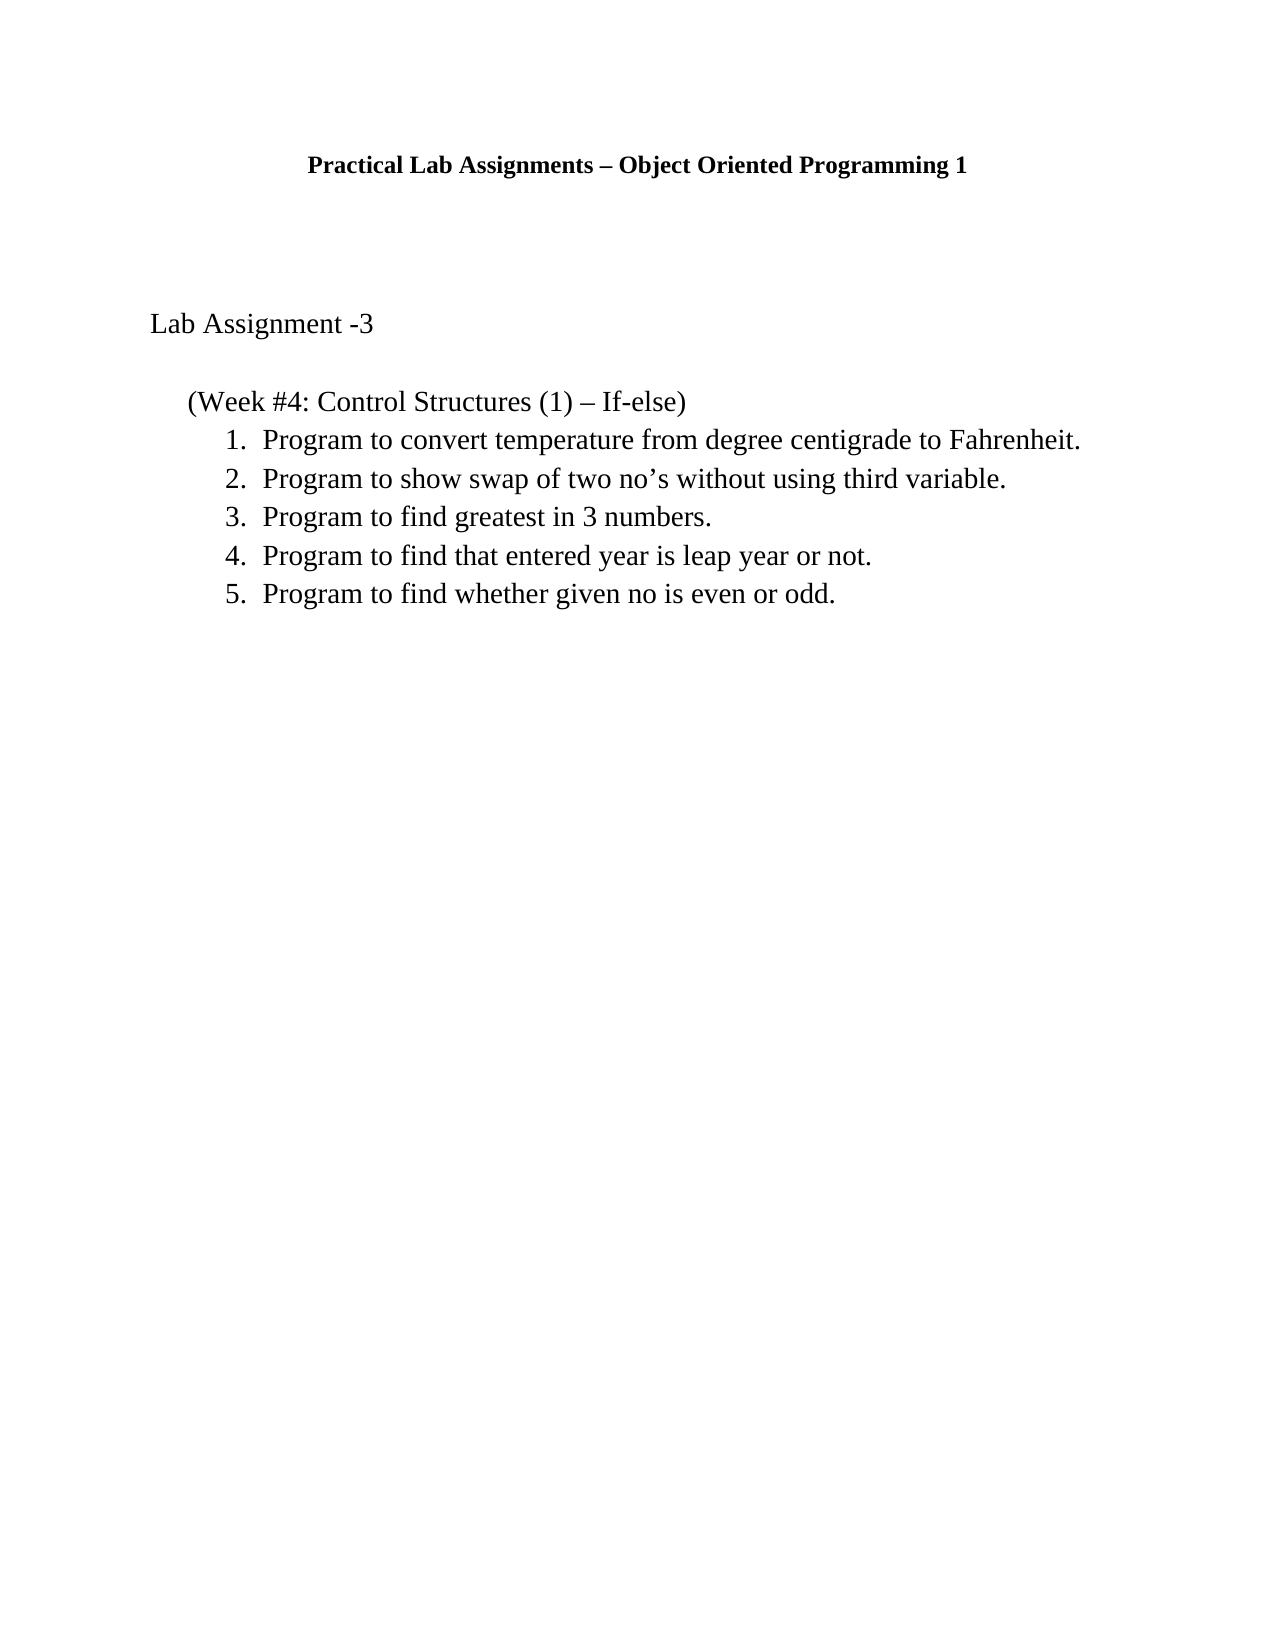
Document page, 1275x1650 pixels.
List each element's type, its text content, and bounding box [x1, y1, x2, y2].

list Program to show swap of two no’s without using third variable. [225, 461, 1125, 494]
text Practical Lab Assignments – Object Oriented Programming 1 [150, 150, 1125, 179]
list Program to find that entered year is leap year or not. [225, 538, 1125, 571]
text Lab Assignment -3 [150, 307, 1125, 340]
list Program to find greatest in 3 numbers. [225, 499, 1125, 533]
list Program to convert temperature from degree centigrade to Fahrenheit. [225, 422, 1125, 456]
list Program to find whether given no is even or odd. [225, 576, 1125, 610]
text (Week #4: Control Structures (1) – If-else) [187, 384, 1125, 417]
